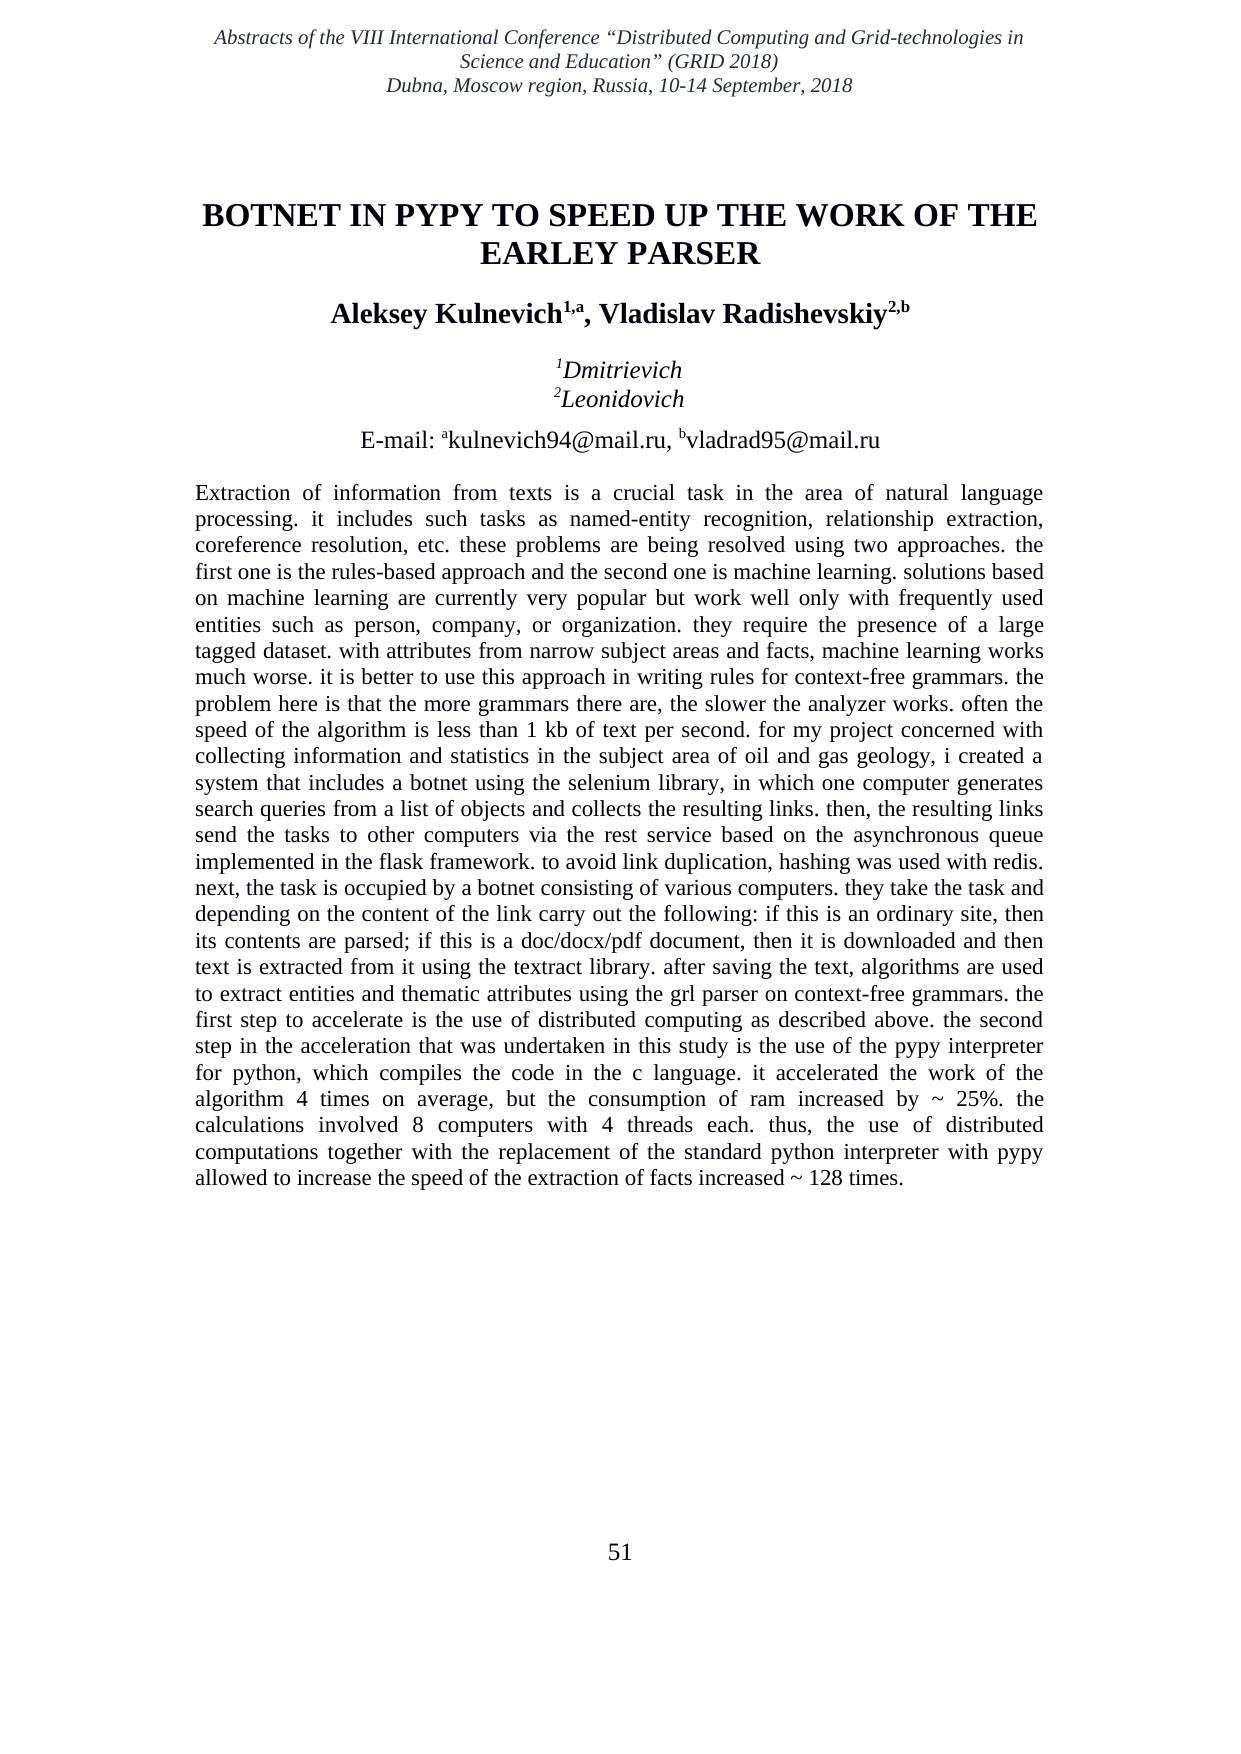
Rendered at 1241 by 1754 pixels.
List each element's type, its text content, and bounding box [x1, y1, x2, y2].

text 1Dmitrievich [195, 355, 1045, 384]
text Aleksey Kulnevich1,a, Vladislav Radishevskiy2,b [195, 297, 1045, 330]
text E-mail: akulnevich94@mail.ru, bvladrad95@mail.ru [195, 425, 1045, 454]
text Extraction of information from texts is a crucial task in the area of natural language processing. it includes such tasks as named-entity recognition, relationship extraction, coreference resolution, etc. these problems are being resolved using two approaches. the first one is the rules-based approach and the second one is machine learning. solutions based on machine learning are currently very popular but work well only with frequently used entities such as person, company, or organization. they require the presence of a large tagged dataset. with attributes from narrow subject areas and facts, machine learning works much worse. it is better to use this approach in writing rules for context-free grammars. the problem here is that the more grammars there are, the slower the analyzer works. often the speed of the algorithm is less than 1 kb of text per second. for my project concerned with collecting information and statistics in the subject area of oil and gas geology, i created a system that includes a botnet using the selenium library, in which one computer generates search queries from a list of objects and collects the resulting links. then, the resulting links send the tasks to other computers via the rest service based on the asynchronous queue implemented in the flask framework. to avoid link duplication, hashing was used with redis. next, the task is occupied by a botnet consisting of various computers. they take the task and depending on the content of the link carry out the following: if this is an ordinary site, then its contents are parsed; if this is a doc/docx/pdf document, then it is downloaded and then text is extracted from it using the textract library. after saving the text, algorithms are used to extract entities and thematic attributes using the grl parser on context-free grammars. the first step to accelerate is the use of distributed computing as described above. the second step in the acceleration that was undertaken in this study is the use of the pypy interpreter for python, which compiles the code in the c language. it accelerated the work of the algorithm 4 times on average, but the consumption of ram increased by ~ 25%. the calculations involved 8 computers with 4 threads each. thus, the use of distributed computations together with the replacement of the standard python interpreter with pypy allowed to increase the speed of the extraction of facts increased ~ 128 times. [195, 479, 1045, 1190]
text 2Leonidovich [195, 384, 1045, 413]
title BOTNET IN PYPY TO SPEED UP THE WORK OF THE EARLEY PARSER [195, 195, 1045, 272]
